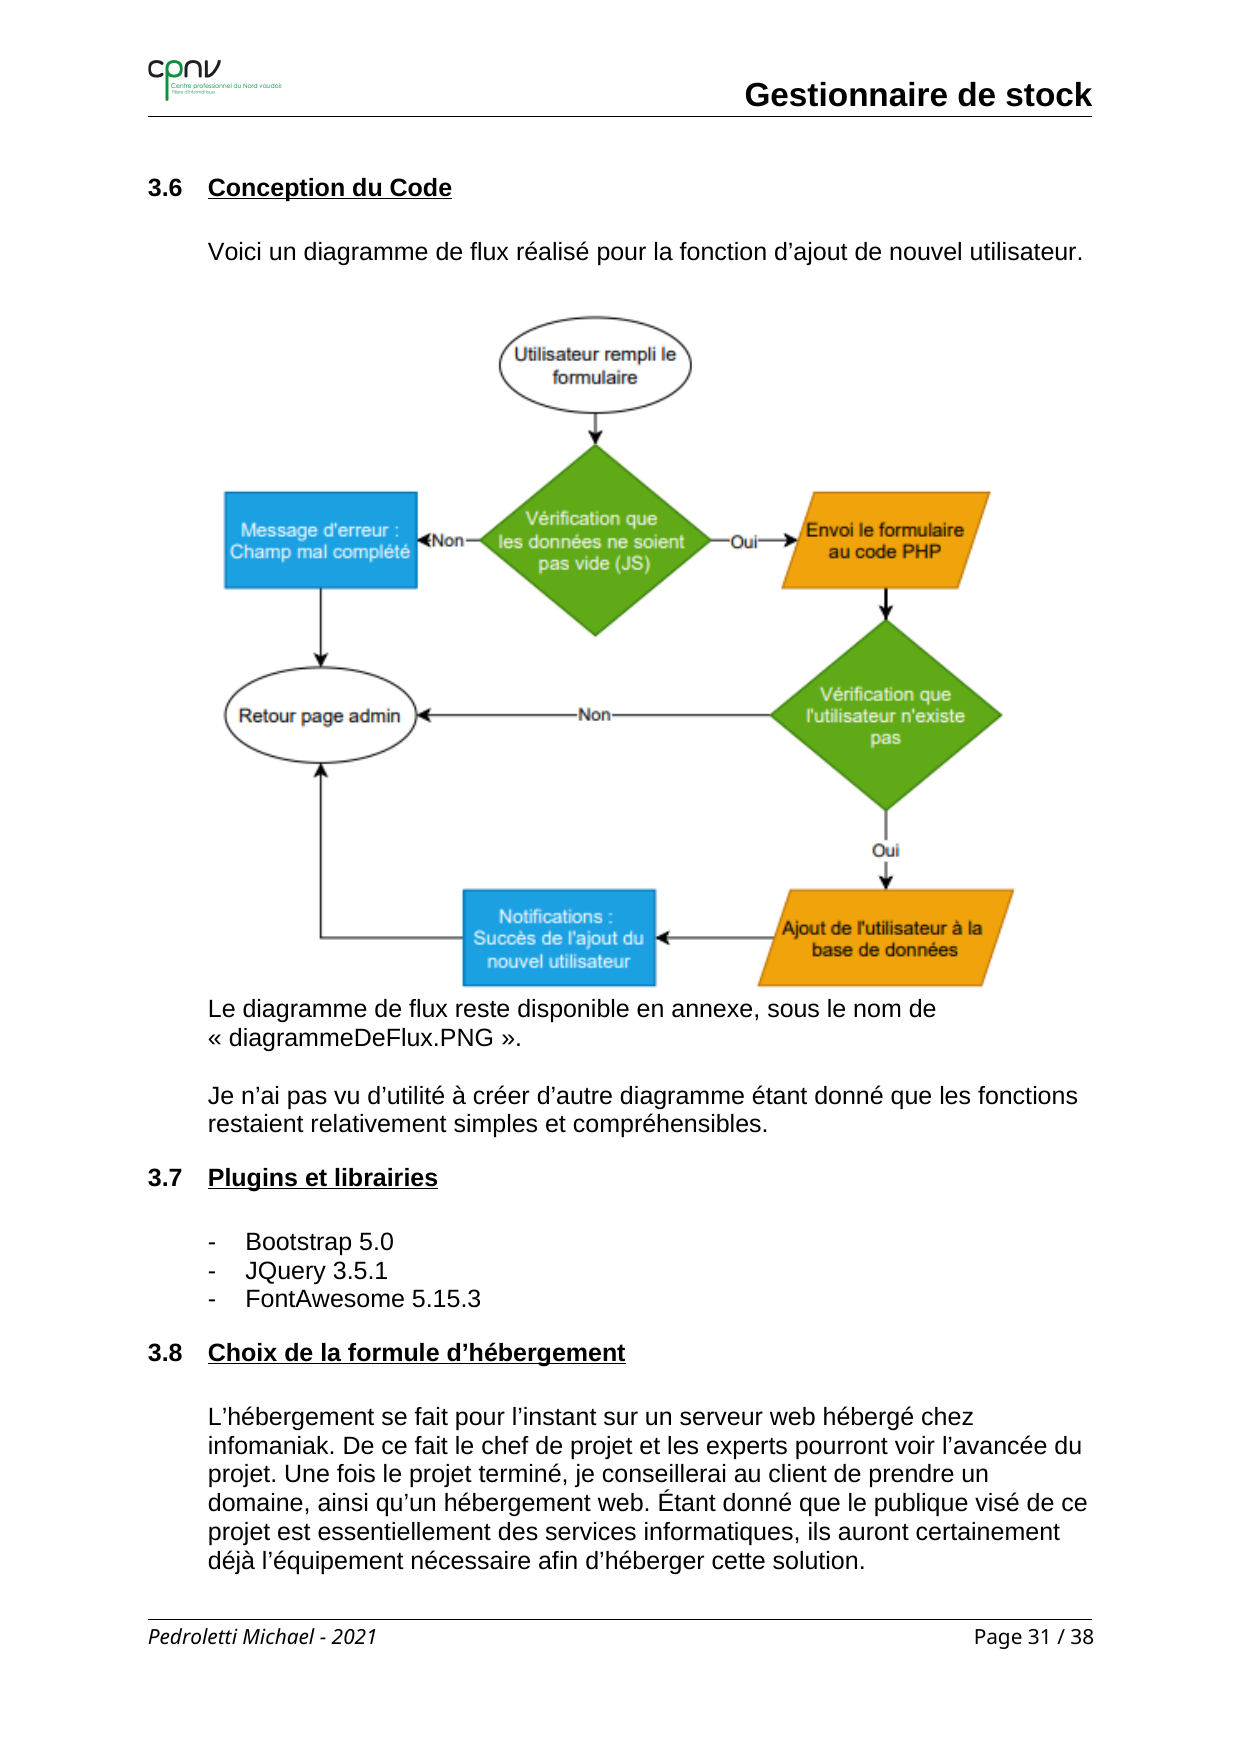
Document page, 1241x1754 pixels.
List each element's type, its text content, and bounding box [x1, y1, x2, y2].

text L’hébergement se fait pour l’instant sur un serveur web hébergé chez infomaniak. De ce fait le chef de projet et les experts pourront voir l’avancée du projet. Une fois le projet terminé, je conseillerai au client de prendre un domaine, ainsi qu’un hébergement web. Étant donné que le publique visé de ce projet est essentiellement des services informatiques, ils auront certainement déjà l’équipement nécessaire afin d’héberger cette solution. [208, 1402, 1092, 1574]
picture [148, 60, 282, 101]
picture [218, 306, 1021, 995]
list JQuery 3.5.1 [208, 1256, 1092, 1284]
text Je n’ai pas vu d’utilité à créer d’autre diagramme étant donné que les fonctions restaient relativement simples et compréhensibles. [208, 1081, 1092, 1138]
text Voici un diagramme de flux réalisé pour la fonction d’ajout de nouvel utilisateur. [208, 236, 1092, 265]
list Bootstrap 5.0 [208, 1227, 1092, 1256]
subtitle Plugins et librairies [148, 1163, 1092, 1192]
list FontAwesome 5.15.3 [208, 1284, 1092, 1313]
subtitle Choix de la formule d’hébergement [148, 1338, 1092, 1367]
subtitle Conception du Code [148, 173, 1092, 201]
